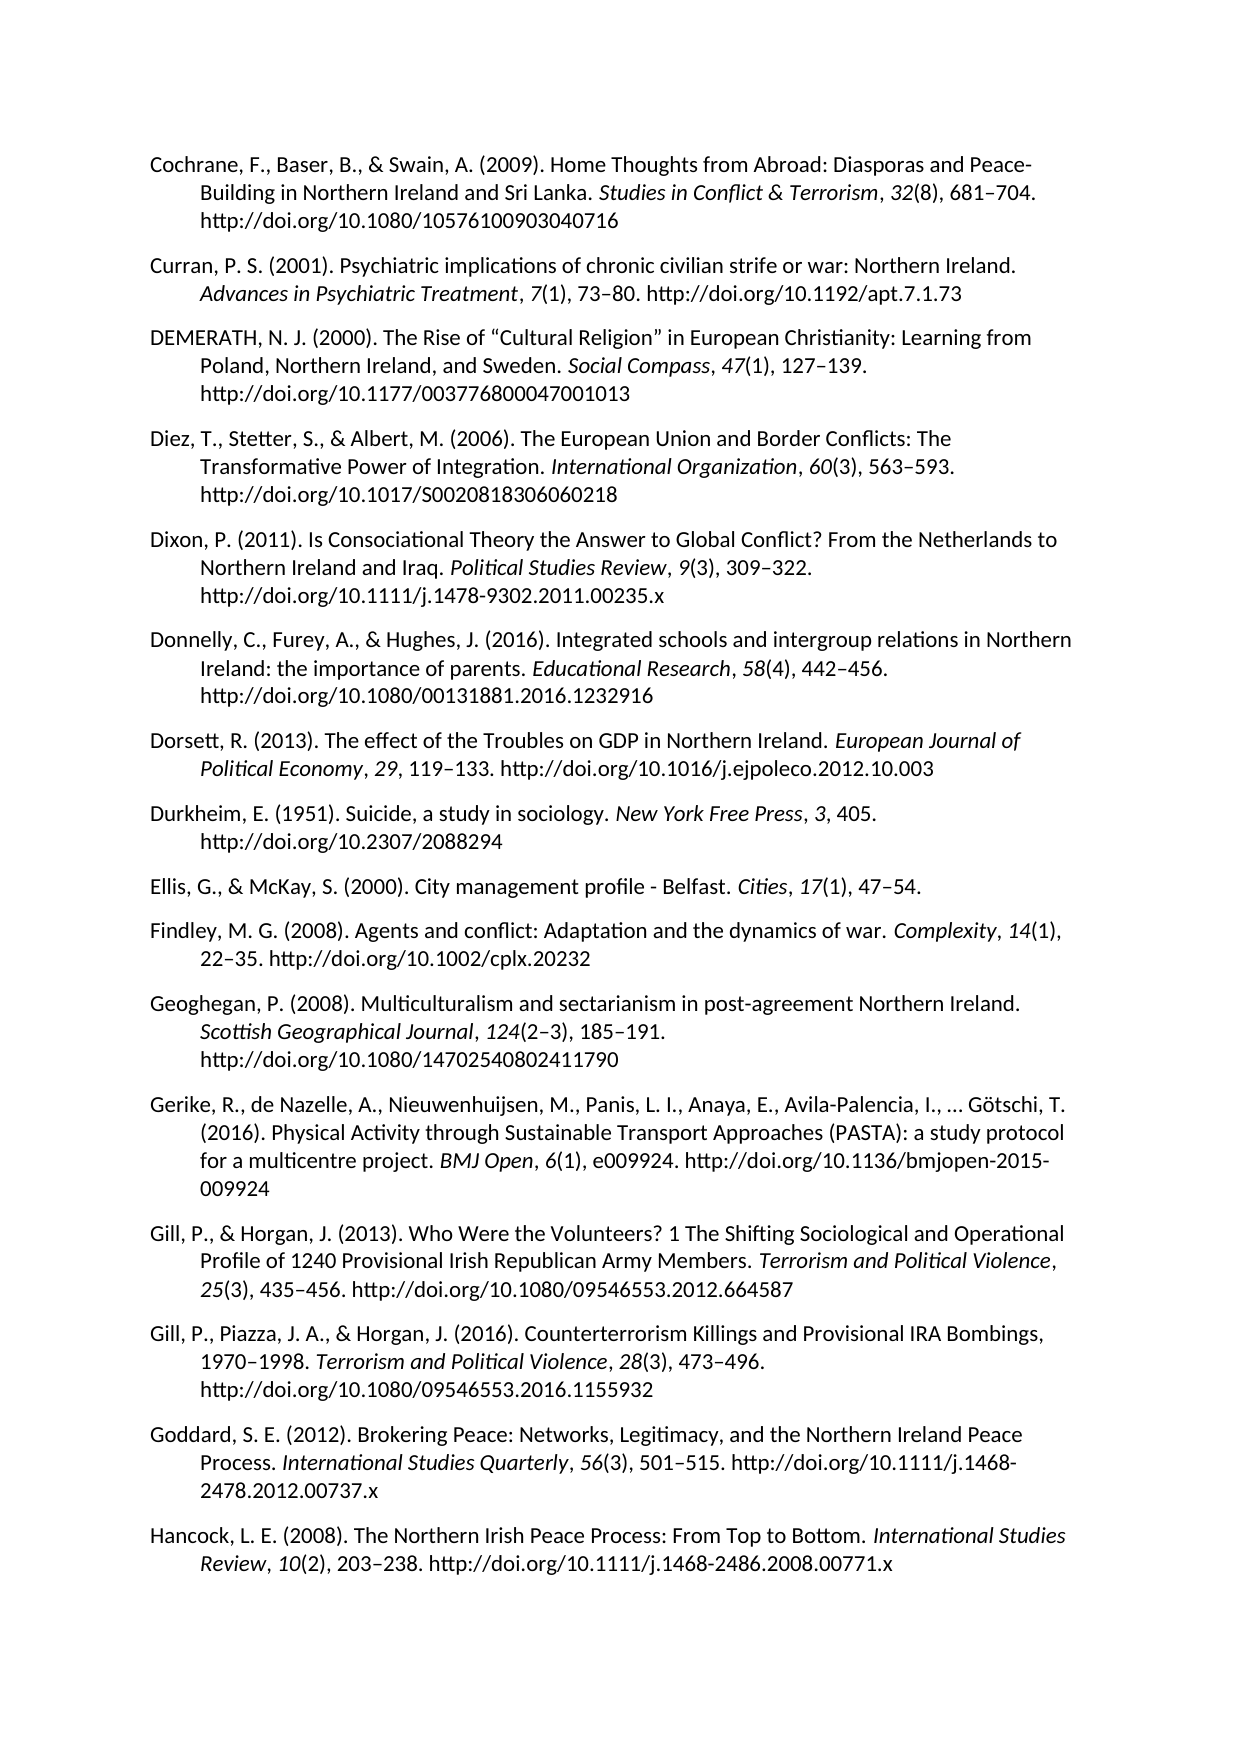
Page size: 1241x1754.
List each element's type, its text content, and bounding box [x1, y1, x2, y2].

text Geoghegan, P. (2008). Multiculturalism and sectarianism in post-agreement Northern Ireland. Scottish Geographical Journal, 124(2–3), 185–191. http://doi.org/10.1080/14702540802411790 [150, 989, 1090, 1073]
text Diez, T., Stetter, S., & Albert, M. (2006). The European Union and Border Conflicts: The Transformative Power of Integration. International Organization, 60(3), 563–593. http://doi.org/10.1017/S0020818306060218 [150, 424, 1090, 508]
text DEMERATH, N. J. (2000). The Rise of “Cultural Religion” in European Christianity: Learning from Poland, Northern Ireland, and Sweden. Social Compass, 47(1), 127–139. http://doi.org/10.1177/003776800047001013 [150, 323, 1090, 407]
text Ellis, G., & McKay, S. (2000). City management profile - Belfast. Cities, 17(1), 47–54. [150, 872, 1090, 900]
text Gill, P., & Horgan, J. (2013). Who Were the Volunteers? 1 The Shifting Sociological and Operational Profile of 1240 Provisional Irish Republican Army Members. Terrorism and Political Violence, 25(3), 435–456. http://doi.org/10.1080/09546553.2012.664587 [150, 1219, 1090, 1303]
text Gerike, R., de Nazelle, A., Nieuwenhuijsen, M., Panis, L. I., Anaya, E., Avila-Palencia, I., … Götschi, T. (2016). Physical Activity through Sustainable Transport Approaches (PASTA): a study protocol for a multicentre project. BMJ Open, 6(1), e009924. http://doi.org/10.1136/bmjopen-2015-009924 [150, 1090, 1090, 1202]
text Dorsett, R. (2013). The effect of the Troubles on GDP in Northern Ireland. European Journal of Political Economy, 29, 119–133. http://doi.org/10.1016/j.ejpoleco.2012.10.003 [150, 726, 1090, 782]
text Durkheim, E. (1951). Suicide, a study in sociology. New York Free Press, 3, 405. http://doi.org/10.2307/2088294 [150, 799, 1090, 855]
text Goddard, S. E. (2012). Brokering Peace: Networks, Legitimacy, and the Northern Ireland Peace Process. International Studies Quarterly, 56(3), 501–515. http://doi.org/10.1111/j.1468-2478.2012.00737.x [150, 1420, 1090, 1504]
text Curran, P. S. (2001). Psychiatric implications of chronic civilian strife or war: Northern Ireland. Advances in Psychiatric Treatment, 7(1), 73–80. http://doi.org/10.1192/apt.7.1.73 [150, 251, 1090, 307]
text Cochrane, F., Baser, B., & Swain, A. (2009). Home Thoughts from Abroad: Diasporas and Peace-Building in Northern Ireland and Sri Lanka. Studies in Conflict & Terrorism, 32(8), 681–704. http://doi.org/10.1080/10576100903040716 [150, 150, 1090, 234]
text Hancock, L. E. (2008). The Northern Irish Peace Process: From Top to Bottom. International Studies Review, 10(2), 203–238. http://doi.org/10.1111/j.1468-2486.2008.00771.x [150, 1521, 1090, 1577]
text Dixon, P. (2011). Is Consociational Theory the Answer to Global Conflict? From the Netherlands to Northern Ireland and Iraq. Political Studies Review, 9(3), 309–322. http://doi.org/10.1111/j.1478-9302.2011.00235.x [150, 525, 1090, 609]
text Gill, P., Piazza, J. A., & Horgan, J. (2016). Counterterrorism Killings and Provisional IRA Bombings, 1970–1998. Terrorism and Political Violence, 28(3), 473–496. http://doi.org/10.1080/09546553.2016.1155932 [150, 1319, 1090, 1403]
text Findley, M. G. (2008). Agents and conflict: Adaptation and the dynamics of war. Complexity, 14(1), 22–35. http://doi.org/10.1002/cplx.20232 [150, 916, 1090, 972]
text Donnelly, C., Furey, A., & Hughes, J. (2016). Integrated schools and intergroup relations in Northern Ireland: the importance of parents. Educational Research, 58(4), 442–456. http://doi.org/10.1080/00131881.2016.1232916 [150, 626, 1090, 710]
